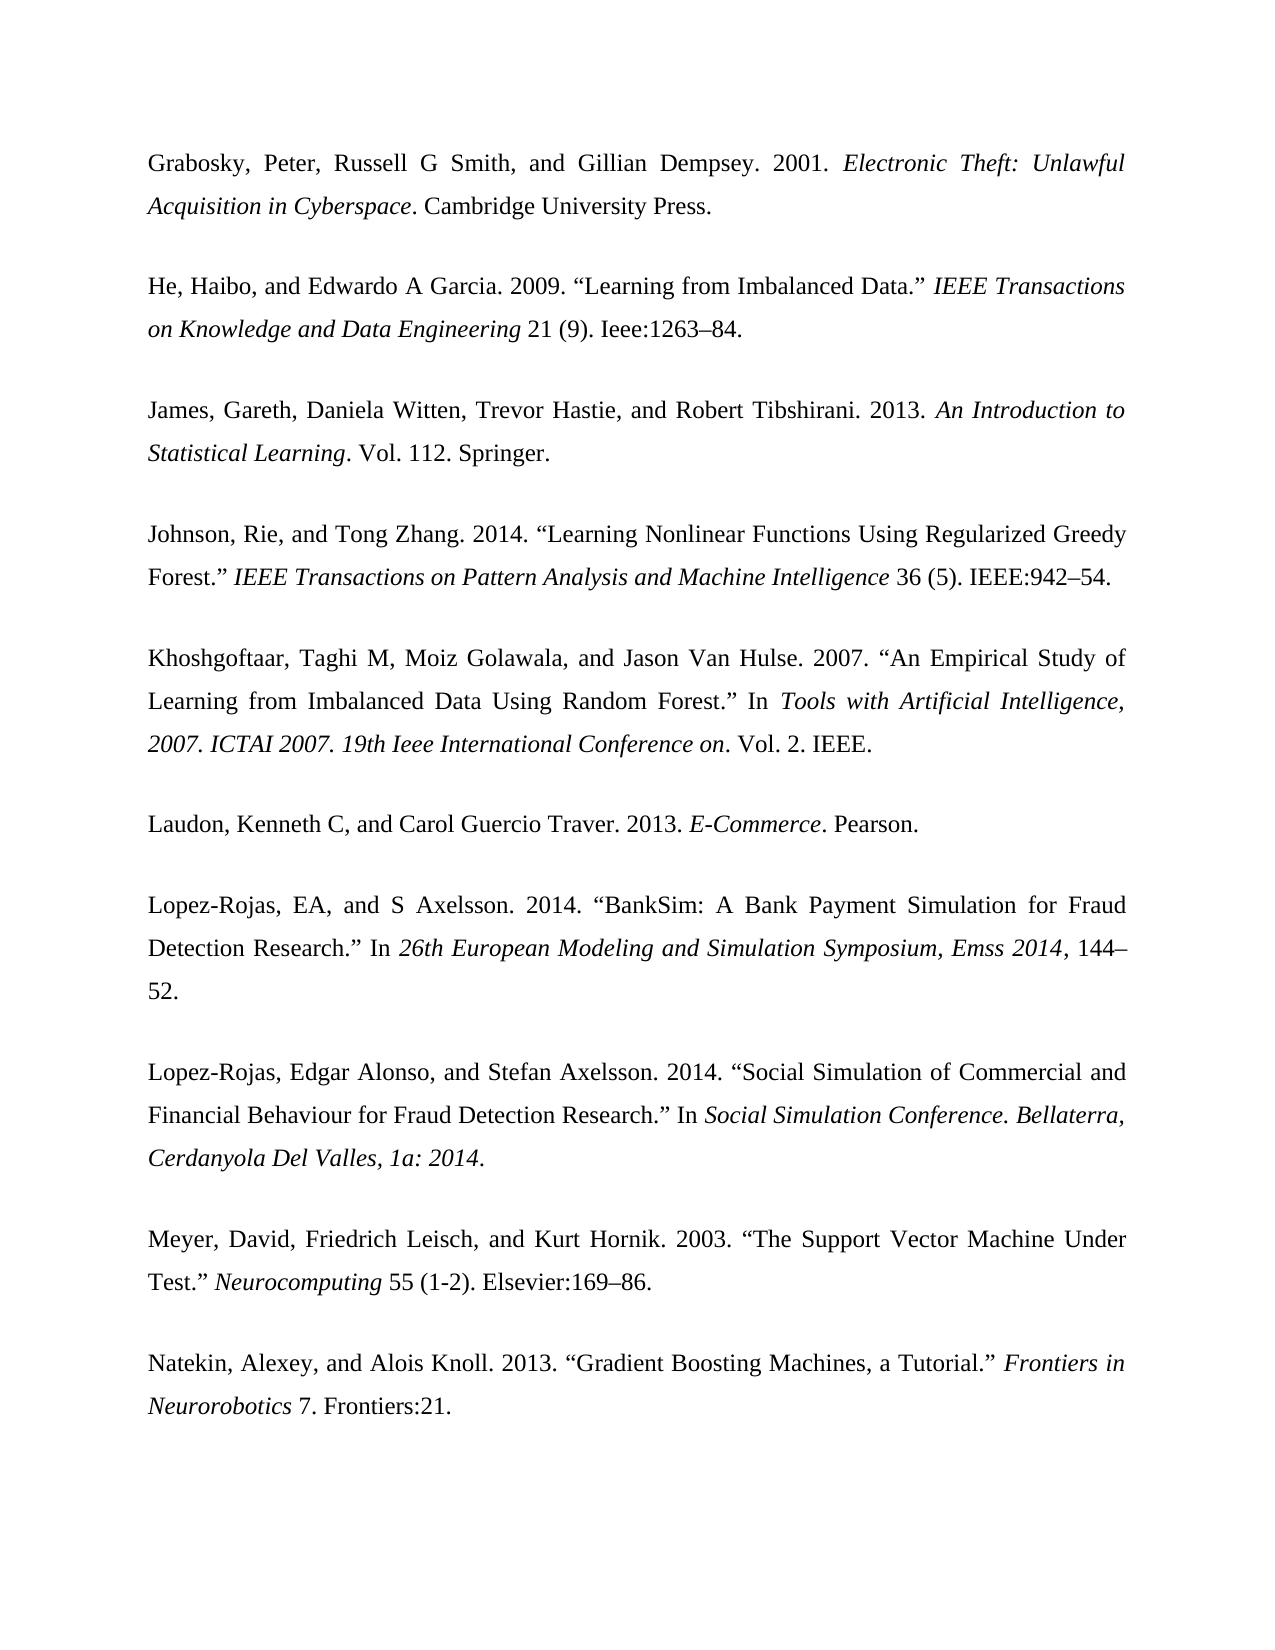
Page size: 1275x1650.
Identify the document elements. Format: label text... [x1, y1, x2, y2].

text Meyer, David, Friedrich Leisch, and Kurt Hornik. 2003. “The Support Vector Machine Under Test.” Neurocomputing 55 (1-2). Elsevier:169–86. [148, 1224, 1127, 1296]
text Lopez-Rojas, EA, and S Axelsson. 2014. “BankSim: A Bank Payment Simulation for Fraud Detection Research.” In 26th European Modeling and Simulation Symposium, Emss 2014, 144–52. [148, 890, 1127, 1005]
text Grabosky, Peter, Russell G Smith, and Gillian Dempsey. 2001. Electronic Theft: Unlawful Acquisition in Cyberspace. Cambridge University Press. [148, 148, 1127, 219]
text Natekin, Alexey, and Alois Knoll. 2013. “Gradient Boosting Machines, a Tutorial.” Frontiers in Neurorobotics 7. Frontiers:21. [148, 1348, 1127, 1419]
text Johnson, Rie, and Tong Zhang. 2014. “Learning Nonlinear Functions Using Regularized Greedy Forest.” IEEE Transactions on Pattern Analysis and Machine Intelligence 36 (5). IEEE:942–54. [148, 519, 1127, 591]
text He, Haibo, and Edwardo A Garcia. 2009. “Learning from Imbalanced Data.” IEEE Transactions on Knowledge and Data Engineering 21 (9). Ieee:1263–84. [148, 271, 1127, 343]
text Laudon, Kenneth C, and Carol Guercio Traver. 2013. E-Commerce. Pearson. [148, 809, 1127, 838]
text Lopez-Rojas, Edgar Alonso, and Stefan Axelsson. 2014. “Social Simulation of Commercial and Financial Behaviour for Fraud Detection Research.” In Social Simulation Conference. Bellaterra, Cerdanyola Del Valles, 1a: 2014. [148, 1057, 1127, 1172]
text James, Gareth, Daniela Witten, Trevor Hastie, and Robert Tibshirani. 2013. An Introduction to Statistical Learning. Vol. 112. Springer. [148, 395, 1127, 467]
text Khoshgoftaar, Taghi M, Moiz Golawala, and Jason Van Hulse. 2007. “An Empirical Study of Learning from Imbalanced Data Using Random Forest.” In Tools with Artificial Intelligence, 2007. ICTAI 2007. 19th Ieee International Conference on. Vol. 2. IEEE. [148, 643, 1127, 758]
